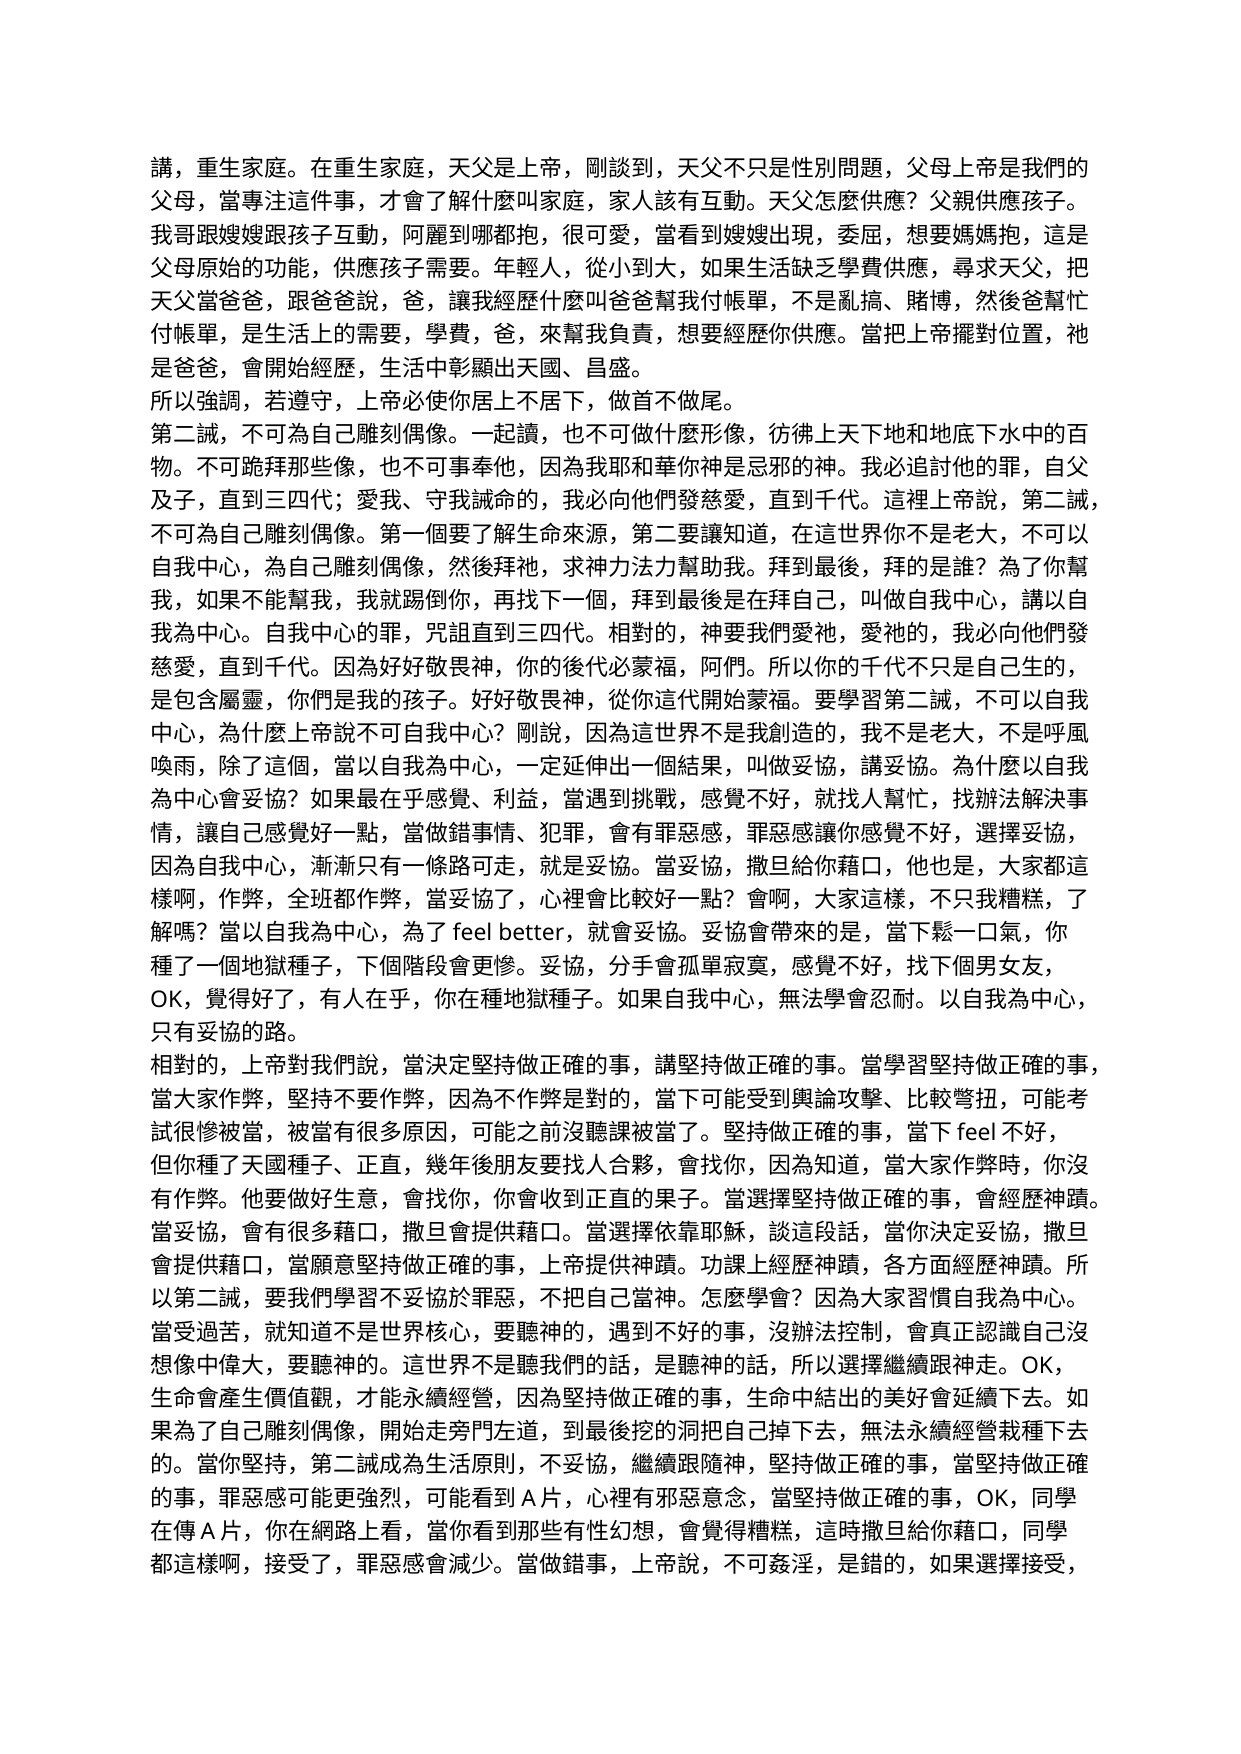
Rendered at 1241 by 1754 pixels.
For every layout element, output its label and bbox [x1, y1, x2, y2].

text [150, 150, 1090, 1579]
